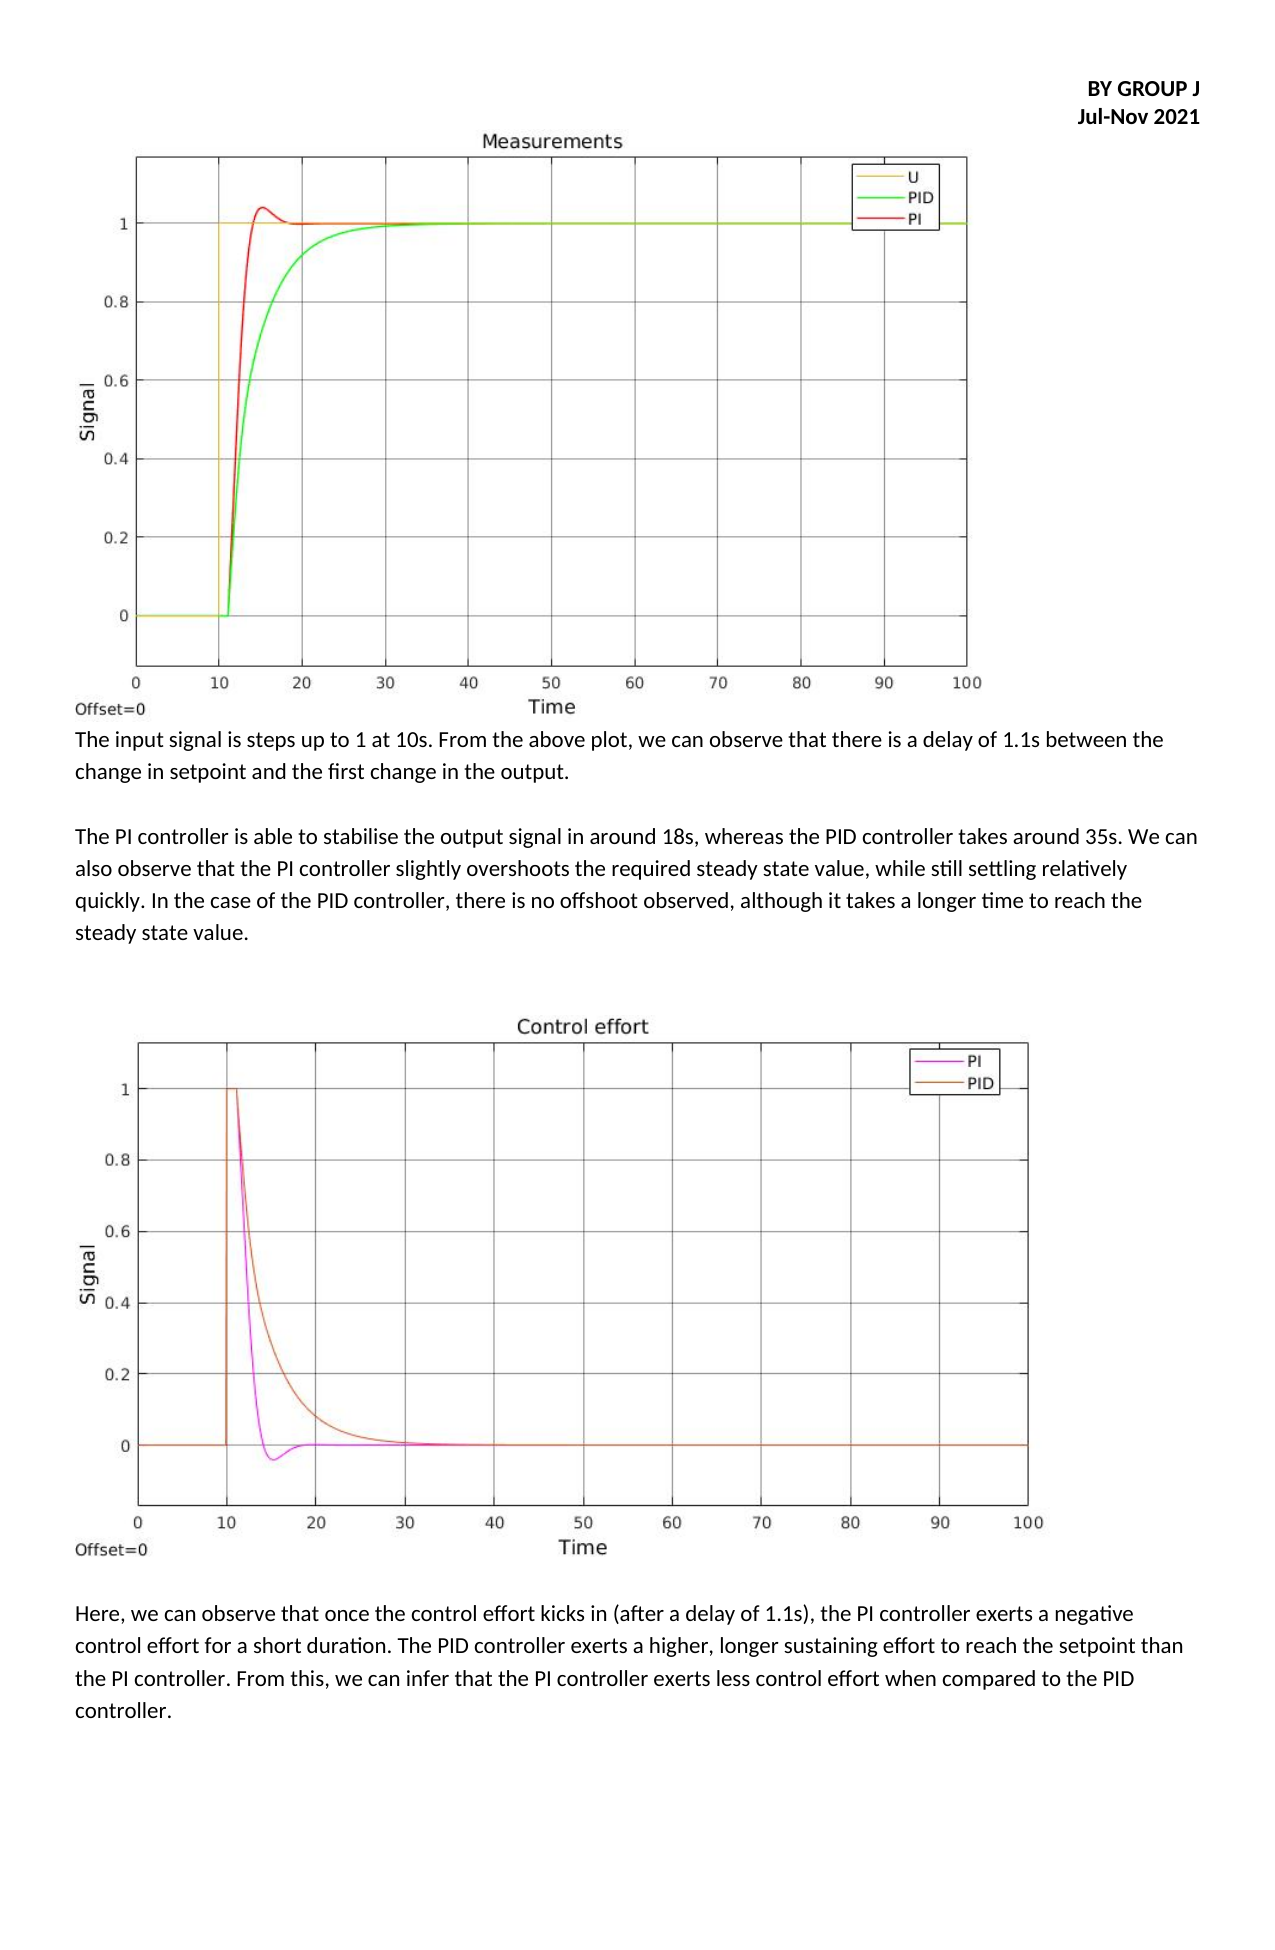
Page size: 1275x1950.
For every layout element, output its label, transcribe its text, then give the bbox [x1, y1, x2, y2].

text The input signal is steps up to 1 at 10s. From the above plot, we can observe that there is a delay of 1.1s between the change in setpoint and the first change in the output. [75, 725, 1200, 786]
text The PI controller is able to stabilise the output signal in around 18s, whereas the PID controller takes around 35s. We can also observe that the PI controller slightly overshoots the required steady state value, while still settling relatively quickly. In the case of the PID controller, there is no offshoot observed, although it takes a longer time to reach the steady state value. [75, 822, 1200, 946]
picture [75, 1015, 1050, 1563]
picture [75, 129, 989, 722]
text Here, we can observe that once the control effort kicks in (after a delay of 1.1s), the PI controller exerts a negative control effort for a short duration. The PID controller exerts a higher, longer sustaining effort to reach the setpoint than the PI controller. From this, we can infer that the PI controller exerts less control effort when compared to the PID controller. [75, 1599, 1200, 1724]
